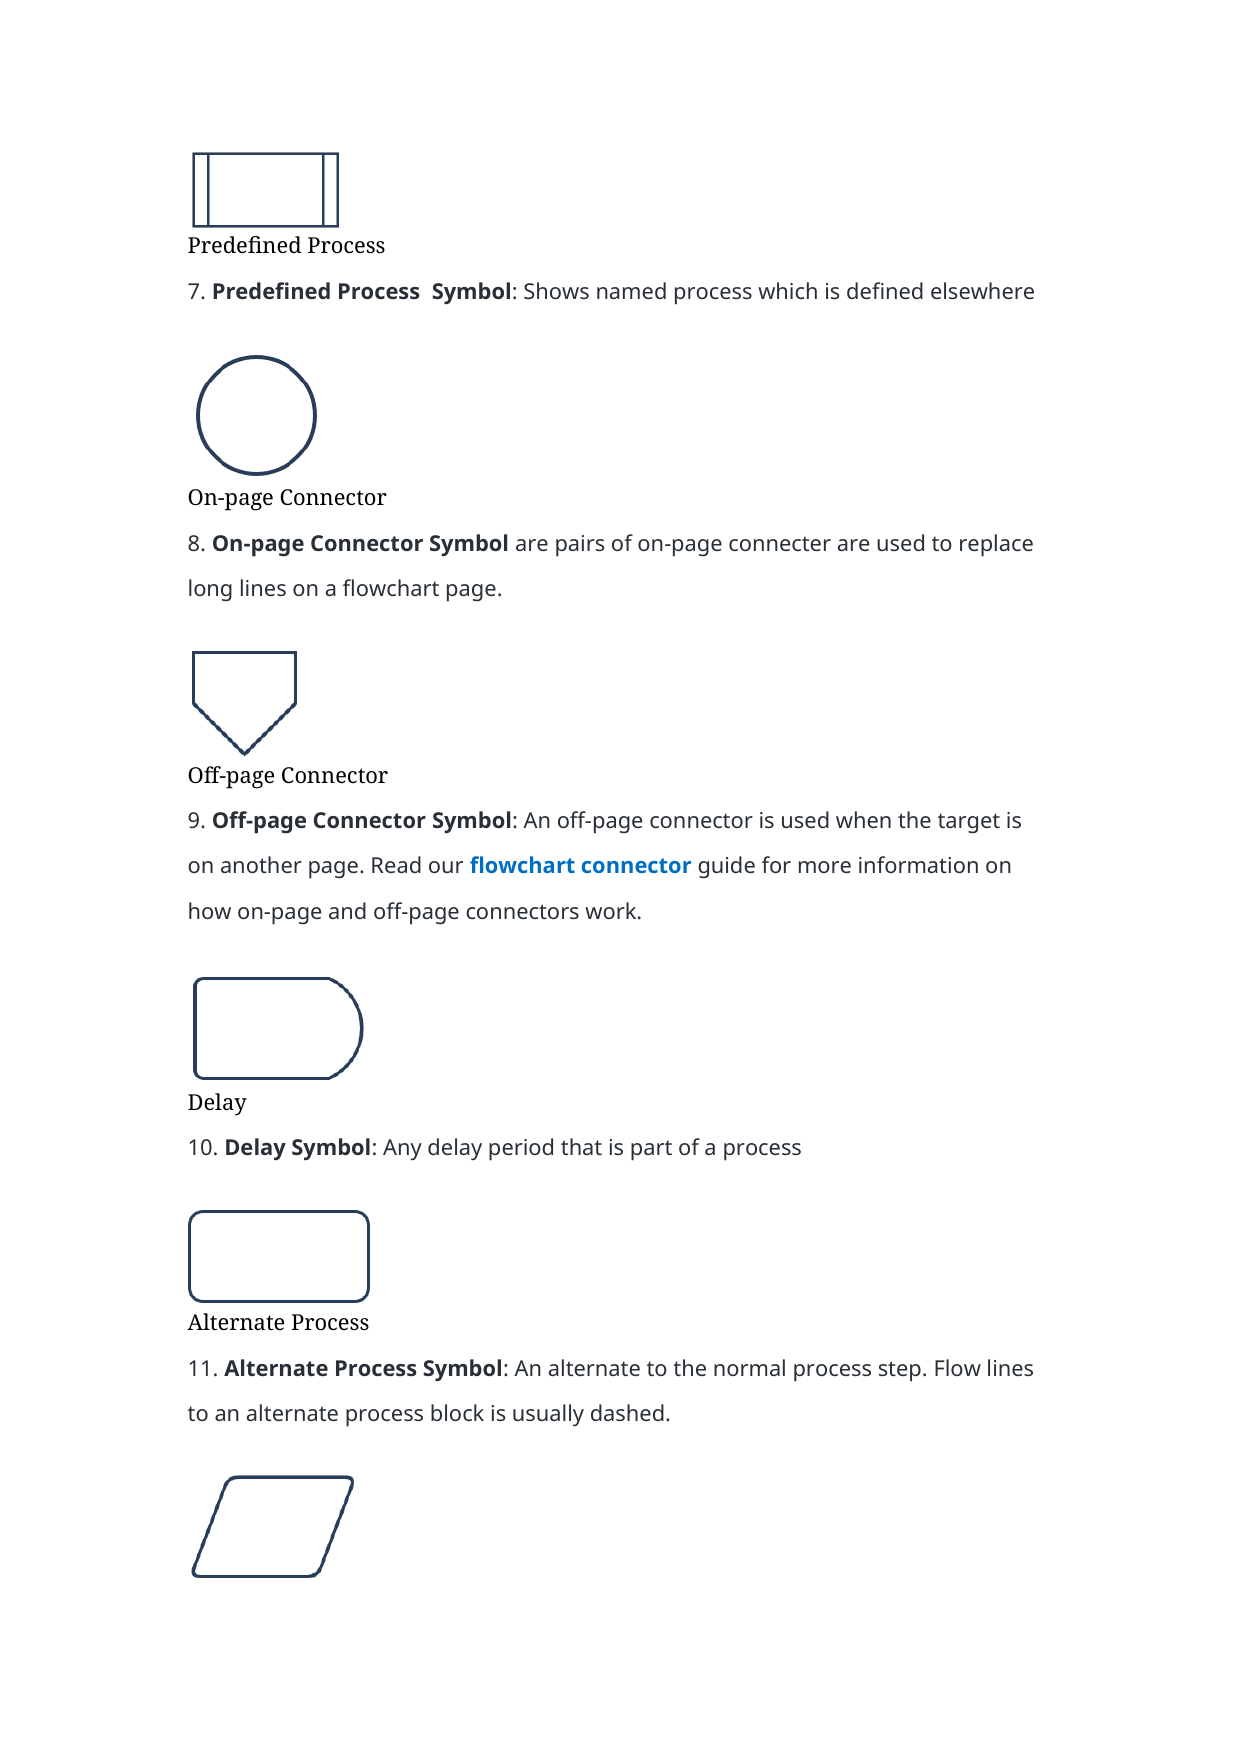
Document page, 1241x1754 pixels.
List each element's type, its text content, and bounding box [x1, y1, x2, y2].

picture [187, 646, 302, 760]
picture [187, 969, 379, 1087]
picture [187, 1471, 358, 1582]
text ‍7. Predefined Process Symbol: Shows named process which is defined elsewhere [187, 260, 1053, 306]
text ‍8. On-page Connector Symbol are pairs of on-page connecter are used to replace long lines on a flowchart page. [187, 512, 1053, 603]
text ‍9. Off-page Connector Symbol: An off-page connector is used when the target is on another page. Read our flowchart connector guide for more information on how on-page and off-page connectors work. [187, 789, 1053, 925]
text Predefined Process [187, 230, 1053, 260]
text Off-page Connector [187, 760, 1053, 789]
text On-page Connector [187, 482, 1053, 512]
text ‍10. Delay Symbol: Any delay period that is part of a process [187, 1117, 1053, 1162]
picture [187, 349, 324, 483]
text ‍11. Alternate Process Symbol: An alternate to the normal process step. Flow lines to an alternate process block is usually dashed. [187, 1337, 1053, 1428]
text Alternate Process [187, 1307, 1053, 1337]
picture [187, 150, 343, 231]
text Delay [187, 1087, 1053, 1117]
picture [187, 1205, 371, 1308]
